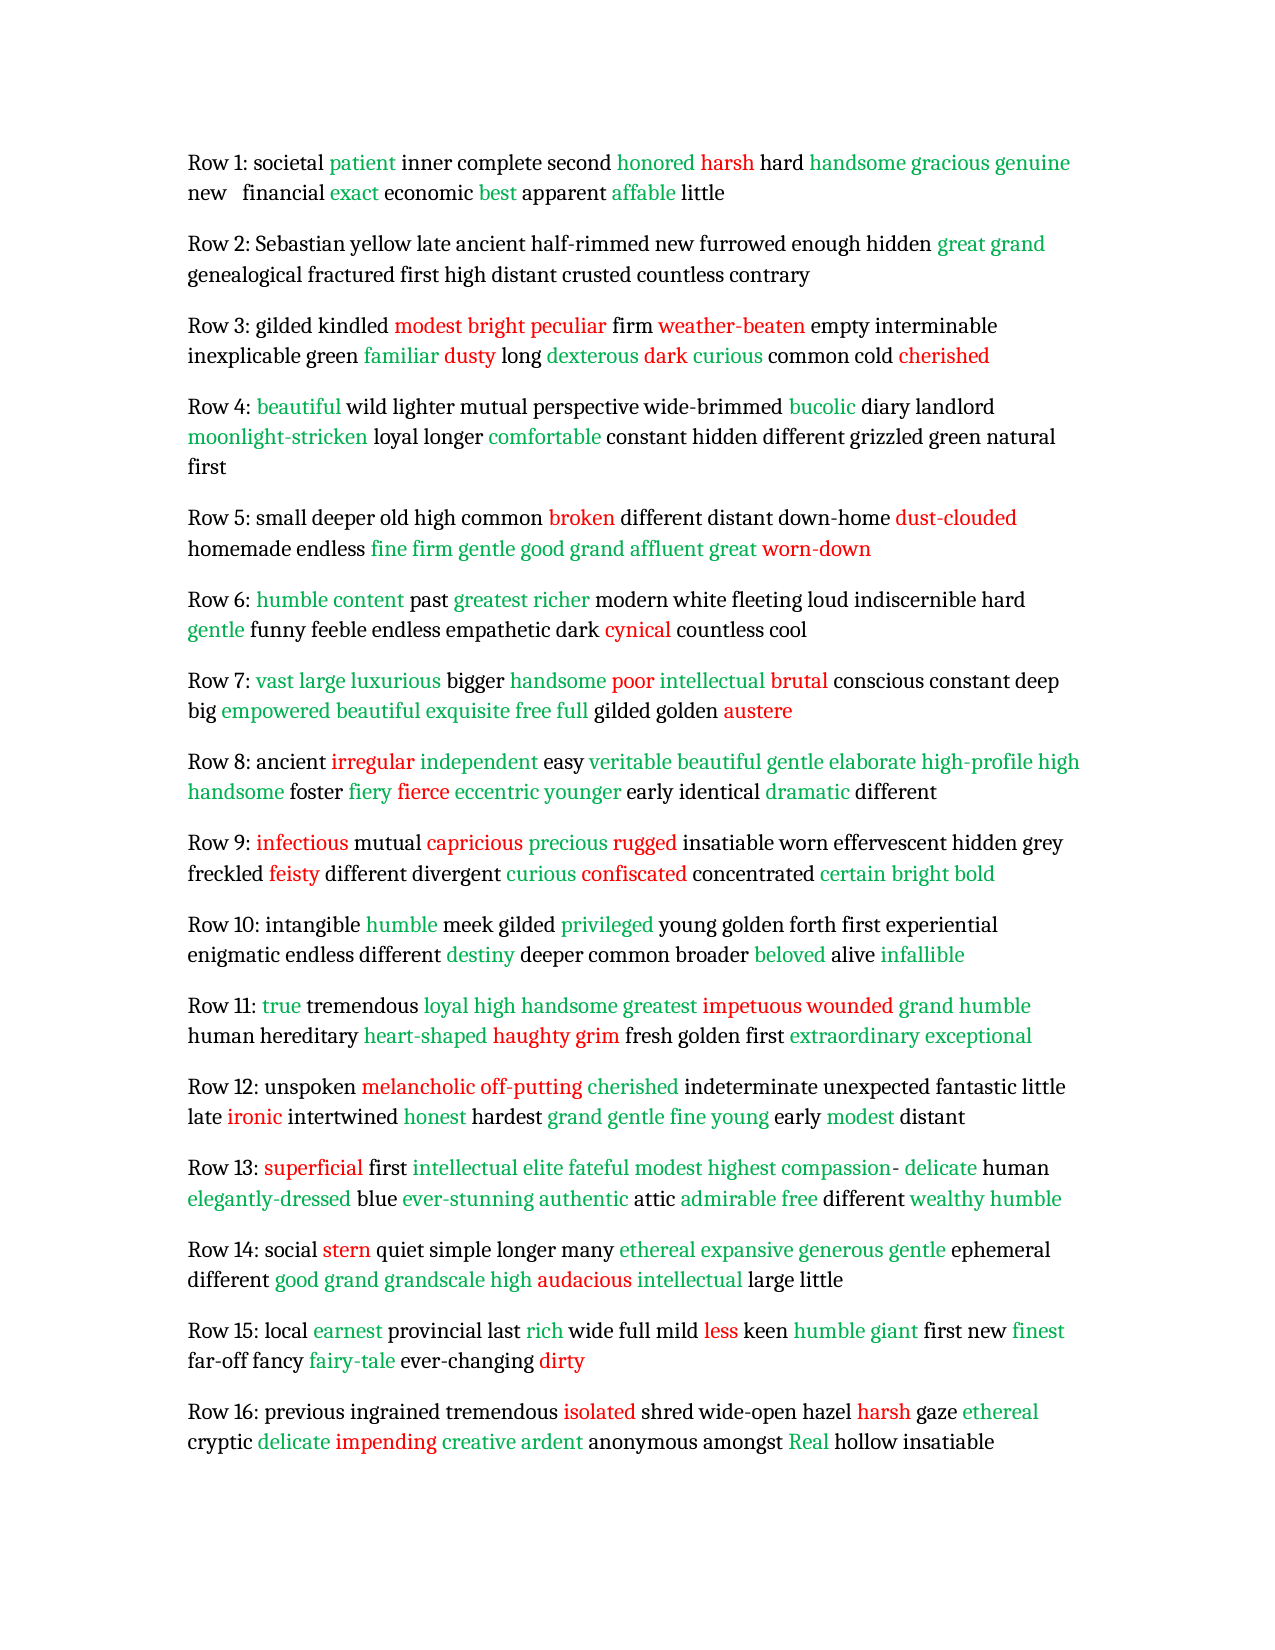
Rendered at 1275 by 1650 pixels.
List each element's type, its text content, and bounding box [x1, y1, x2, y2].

text Row 4: beautiful wild lighter mutual perspective wide-brimmed bucolic diary landlord moonlight-stricken loyal longer comfortable constant hidden different grizzled green natural first [187, 394, 1087, 481]
text Row 10: intangible humble meek gilded privileged young golden forth first experiential enigmatic endless different destiny deeper common broader beloved alive infallible [187, 911, 1087, 968]
text Row 7: vast large luxurious bigger handsome poor intellectual brutal conscious constant deep big empowered beautiful exquisite free full gilded golden austere [187, 668, 1087, 724]
text Row 2: Sebastian yellow late ancient half-rimmed new furrowed enough hidden great grand genealogical fractured first high distant crusted countless contrary [187, 231, 1087, 288]
text Row 8: ancient irregular independent easy veritable beautiful gentle elaborate high-profile high handsome foster fiery fierce eccentric younger early identical dramatic different [187, 749, 1087, 806]
text Row 9: infectious mutual capricious precious rugged insatiable worn effervescent hidden grey freckled feisty different divergent curious confiscated concentrated certain bright bold [187, 830, 1087, 887]
text Row 11: true tremendous loyal high handsome greatest impetuous wounded grand humble human hereditary heart-shaped haughty grim fresh golden first extraordinary exceptional [187, 993, 1087, 1049]
text Row 13: superficial first intellectual elite fateful modest highest compassion- delicate human elegantly-dressed blue ever-stunning authentic attic admirable free different wealthy humble [187, 1155, 1087, 1212]
text Row 6: humble content past greatest richer modern white fleeting loud indiscernible hard gentle funny feeble endless empathetic dark cynical countless cool [187, 586, 1087, 643]
text Row 12: unspoken melancholic off-putting cherished indeterminate unexpected fantastic little late ironic intertwined honest hardest grand gentle fine young early modest distant [187, 1074, 1087, 1131]
text Row 15: local earnest provincial last rich wide full mild less keen humble giant first new finest far-off fancy fairy-tale ever-changing dirty [187, 1318, 1087, 1374]
text Row 16: previous ingrained tremendous isolated shred wide-open hazel harsh gaze ethereal cryptic delicate impending creative ardent anonymous amongst Real hollow insatiable [187, 1399, 1087, 1456]
text Row 5: small deeper old high common broken different distant down-home dust-clouded homemade endless fine firm gentle good grand affluent great worn-down [187, 505, 1087, 562]
text Row 1: societal patient inner complete second honored harsh hard handsome gracious genuine new financial exact economic best apparent affable little [187, 150, 1087, 207]
text Row 3: gilded kindled modest bright peculiar firm weather-beaten empty interminable inexplicable green familiar dusty long dexterous dark curious common cold cherished [187, 312, 1087, 369]
text Row 14: social stern quiet simple longer many ethereal expansive generous gentle ephemeral different good grand grandscale high audacious intellectual large little [187, 1236, 1087, 1293]
